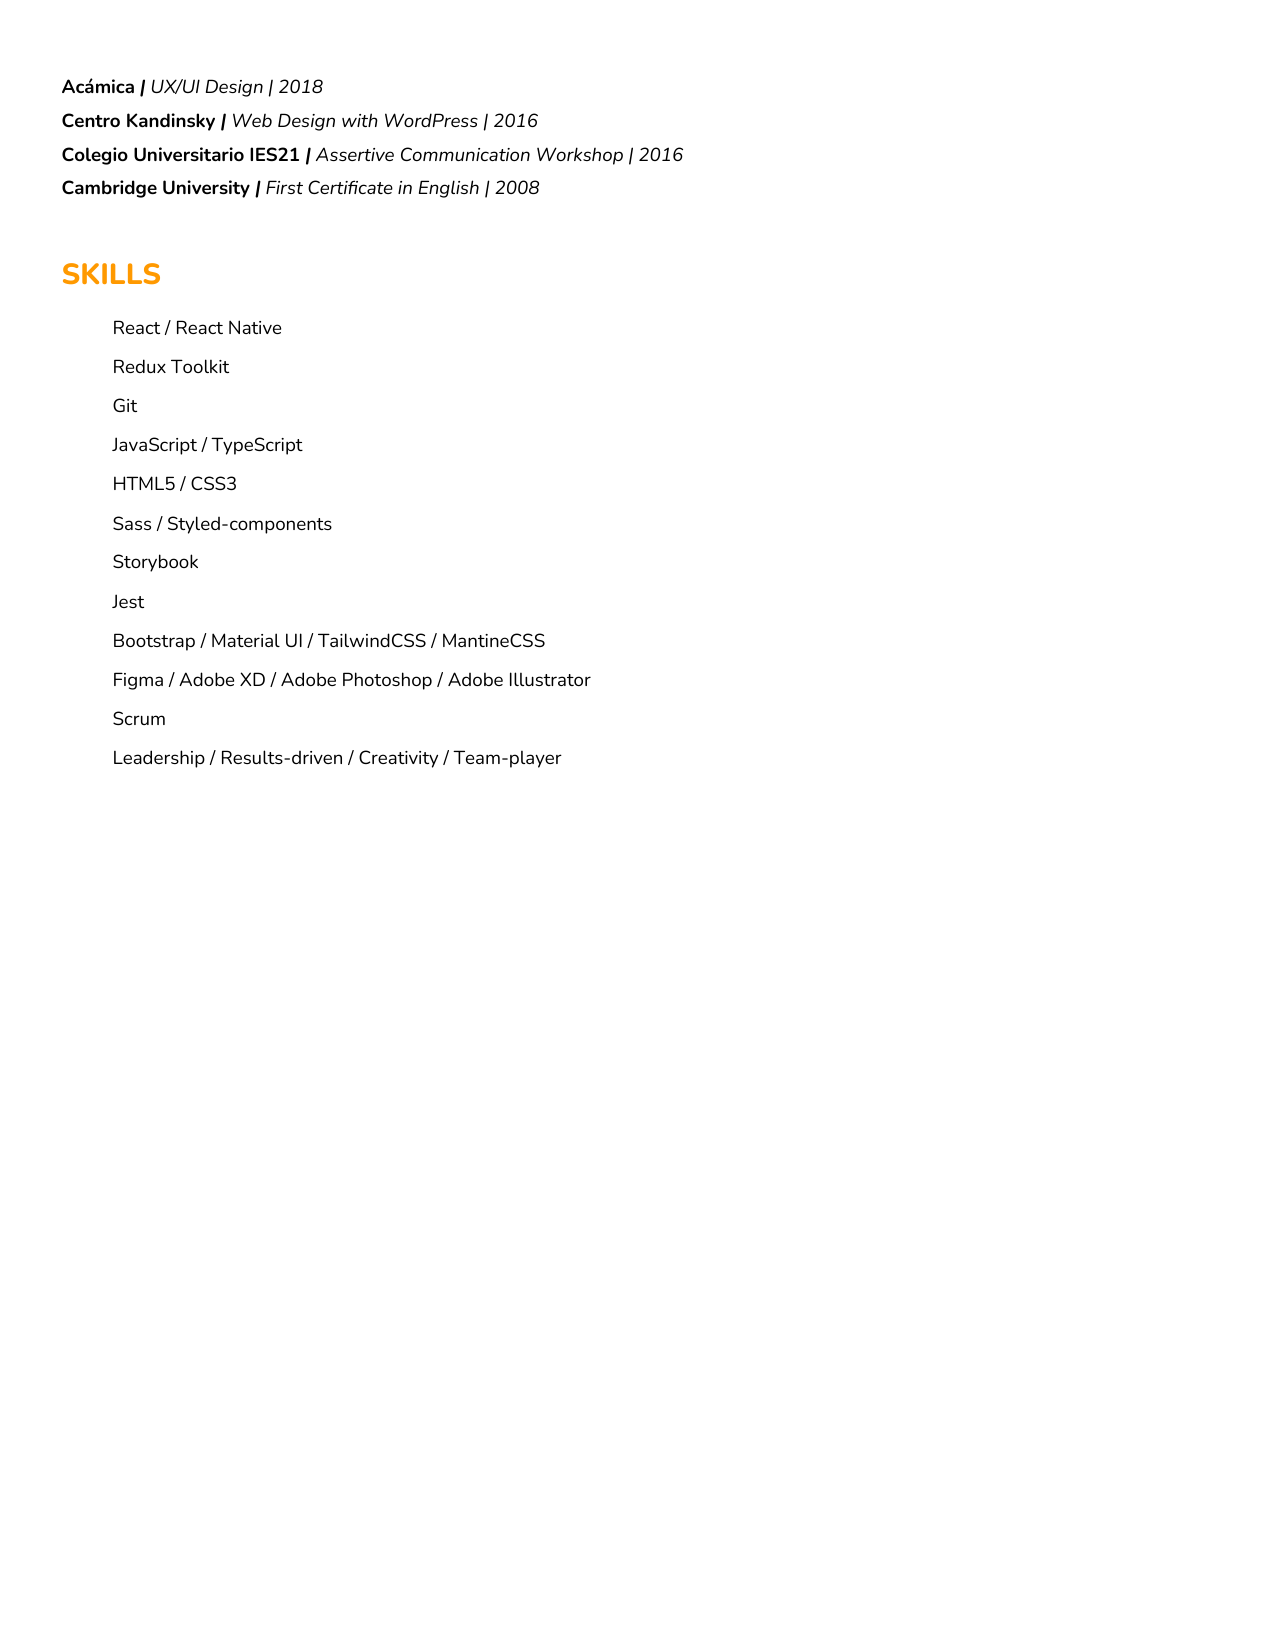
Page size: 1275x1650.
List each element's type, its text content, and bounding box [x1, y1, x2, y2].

text Bootstrap / Material UI / TailwindCSS / MantineCSS [112, 628, 389, 654]
text JavaScript / TypeScript [112, 433, 389, 458]
text Colegio Universitario IES21 | Assertive Communication Workshop | 2016 [61, 142, 1213, 168]
text Cambridge University | First Certificate in English | 2008 [61, 176, 1213, 201]
text Scrum [112, 706, 389, 732]
text HTML5 / CSS3 [112, 472, 389, 497]
text Jest [112, 589, 389, 615]
subtitle SKILLS [61, 255, 1213, 295]
text Centro Kandinsky | Web Design with WordPress | 2016 [61, 108, 1213, 134]
text Git [112, 394, 389, 419]
text Sass / Styled-components [112, 511, 389, 537]
text Leadership / Results-driven / Creativity / Team-player [112, 745, 389, 771]
text React / React Native [112, 316, 389, 341]
text Redux Toolkit [112, 355, 389, 380]
text Acámica | UX/UI Design | 2018 [61, 75, 1213, 101]
text Figma / Adobe XD / Adobe Photoshop / Adobe Illustrator [112, 667, 389, 693]
text Storybook [112, 550, 389, 576]
